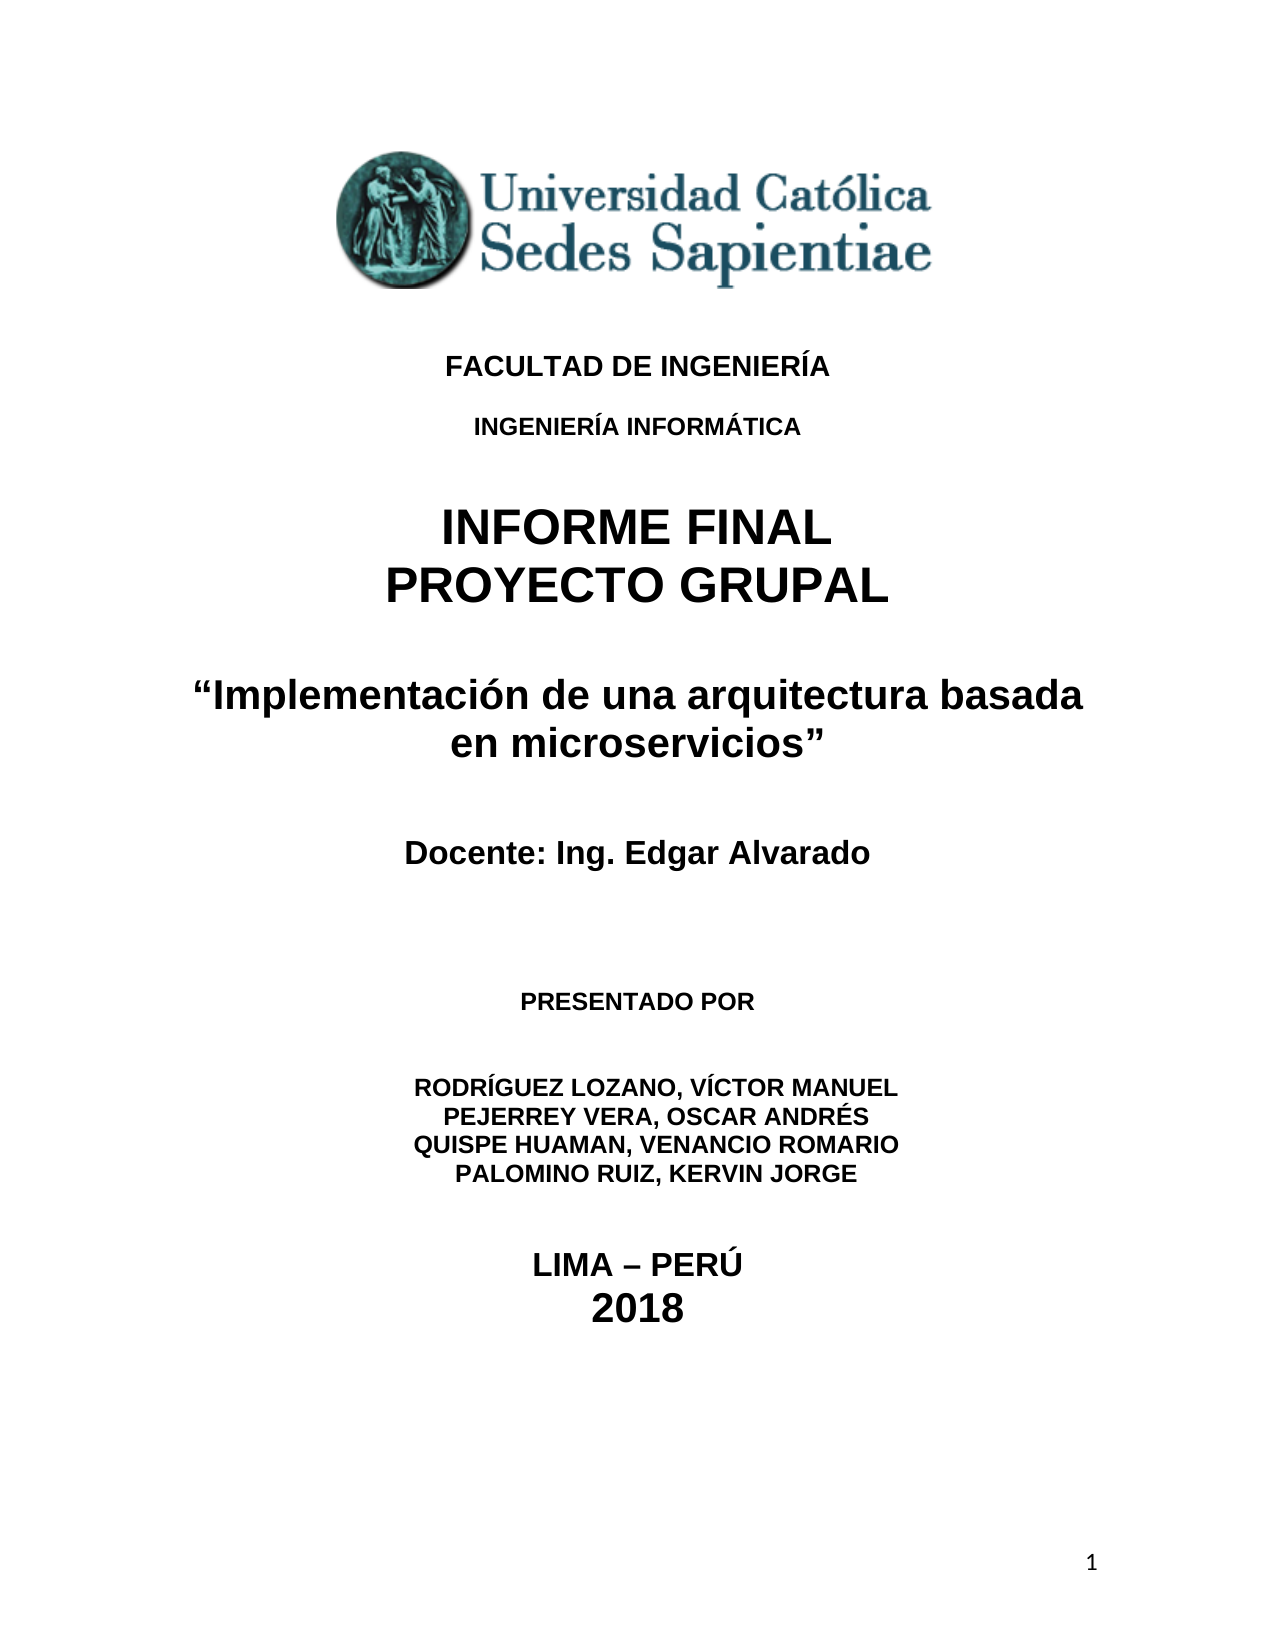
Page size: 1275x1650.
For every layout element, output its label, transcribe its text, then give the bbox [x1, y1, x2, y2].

text QUISPE HUAMAN, VENANCIO ROMARIO [215, 1130, 1098, 1159]
text “Implementación de una arquitectura basada en microservicios” [177, 670, 1098, 766]
text RODRÍGUEZ LOZANO, VÍCTOR MANUEL [215, 1073, 1098, 1102]
text LIMA – PERÚ [177, 1245, 1098, 1284]
text INFORME FINAL [177, 498, 1098, 555]
text PRESENTADO POR [177, 987, 1098, 1015]
text Docente: Ing. Edgar Alvarado [177, 833, 1098, 872]
text PEJERREY VERA, OSCAR ANDRÉS [215, 1102, 1098, 1130]
text PALOMINO RUIZ, KERVIN JORGE [215, 1159, 1098, 1188]
text 2018 [177, 1284, 1098, 1332]
picture [335, 147, 940, 289]
text FACULTAD DE INGENIERÍA [177, 349, 1098, 383]
text INGENIERÍA INFORMÁTICA [177, 411, 1098, 440]
text PROYECTO GRUPAL [177, 555, 1098, 613]
